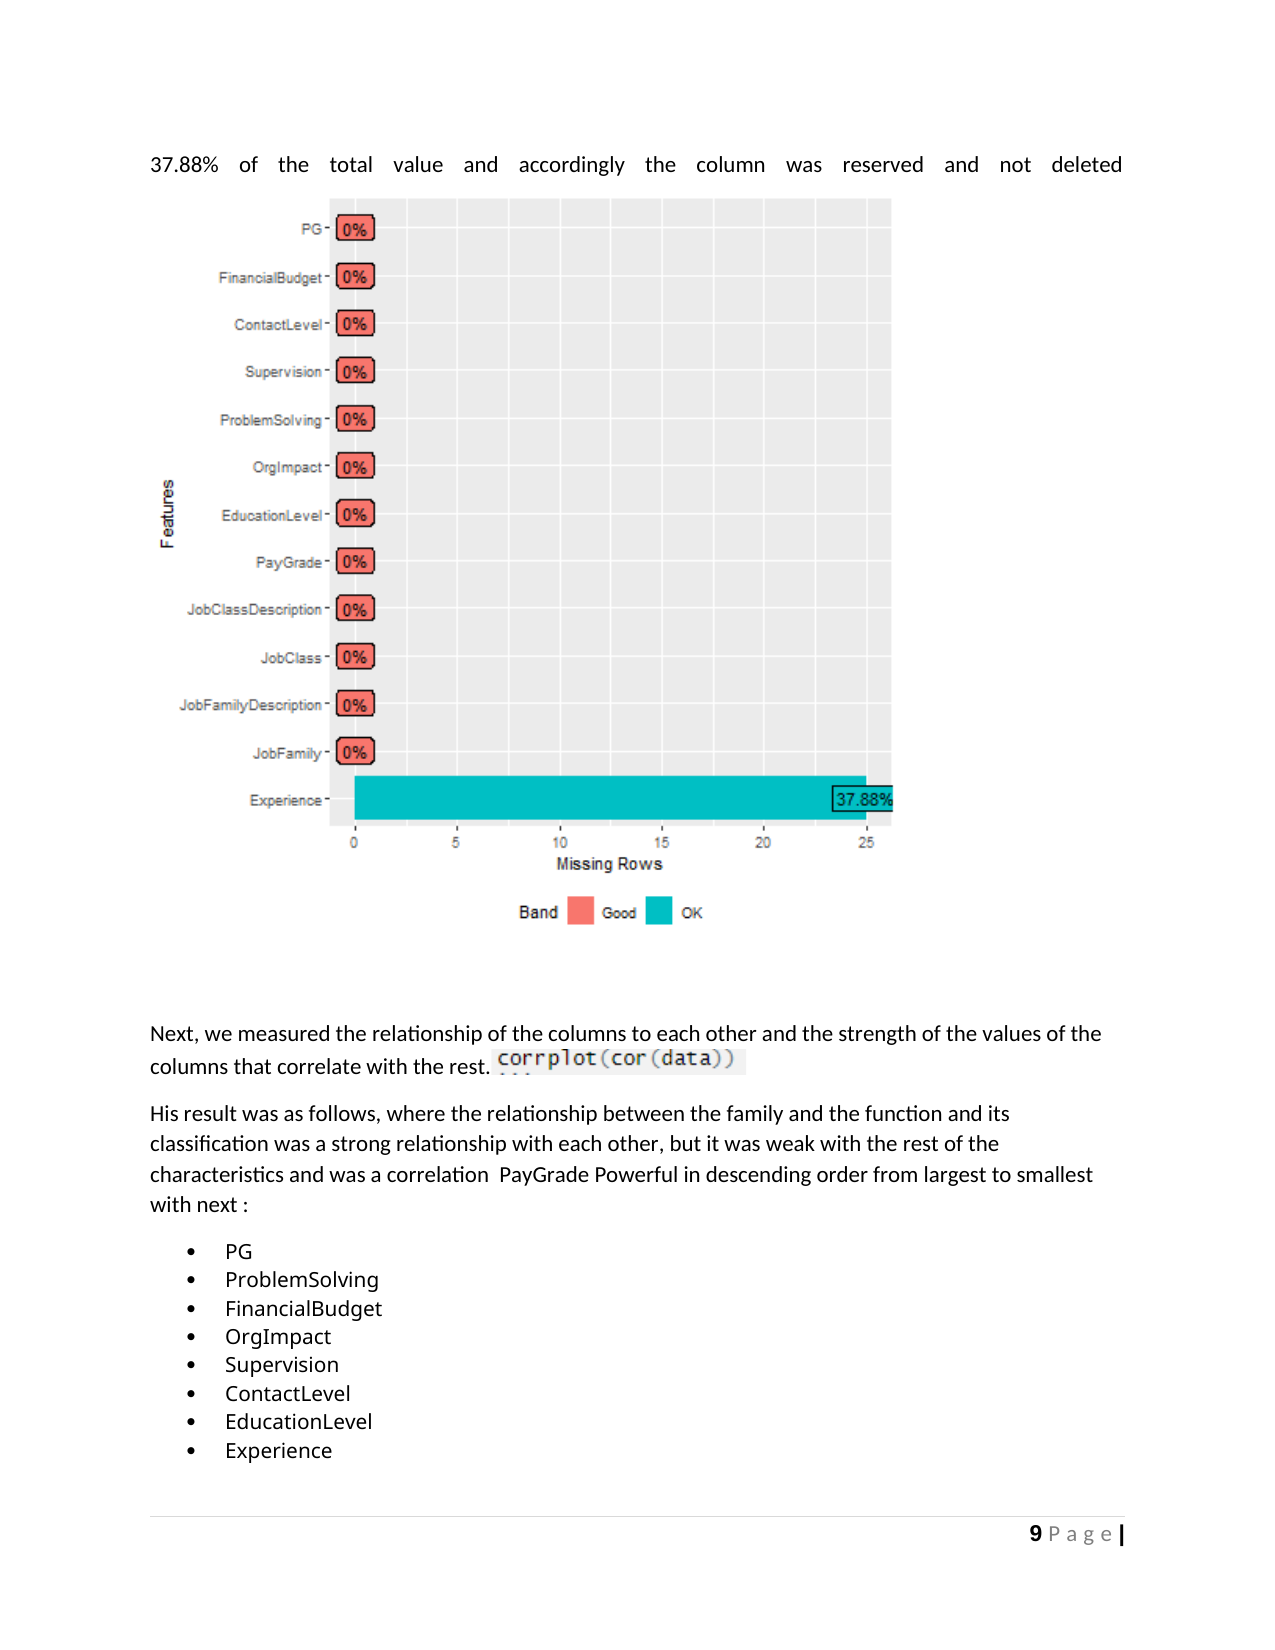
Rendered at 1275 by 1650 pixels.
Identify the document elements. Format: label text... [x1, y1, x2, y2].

picture [491, 1049, 747, 1075]
list PG [187, 1237, 1125, 1265]
list Experience [187, 1436, 1125, 1464]
list FinancialBudget [187, 1294, 1125, 1322]
text His result was as follows, where the relationship between the family and the function and its classification was a strong relationship with each other, but it was weak with the rest of the characteristics and was a correlation PayGrade Powerful in descending order from largest to smallest with next : [150, 1099, 1125, 1218]
list OrgImpact [187, 1322, 1125, 1351]
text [150, 150, 1125, 942]
picture [150, 192, 901, 942]
list ProblemSolving [187, 1265, 1125, 1294]
text Next, we measured the relationship of the columns to each other and the strength of the values of the columns that correlate with the rest. [150, 1019, 1125, 1080]
list EducationLevel [187, 1407, 1125, 1436]
list Supervision [187, 1351, 1125, 1379]
list ContactLevel [187, 1379, 1125, 1407]
